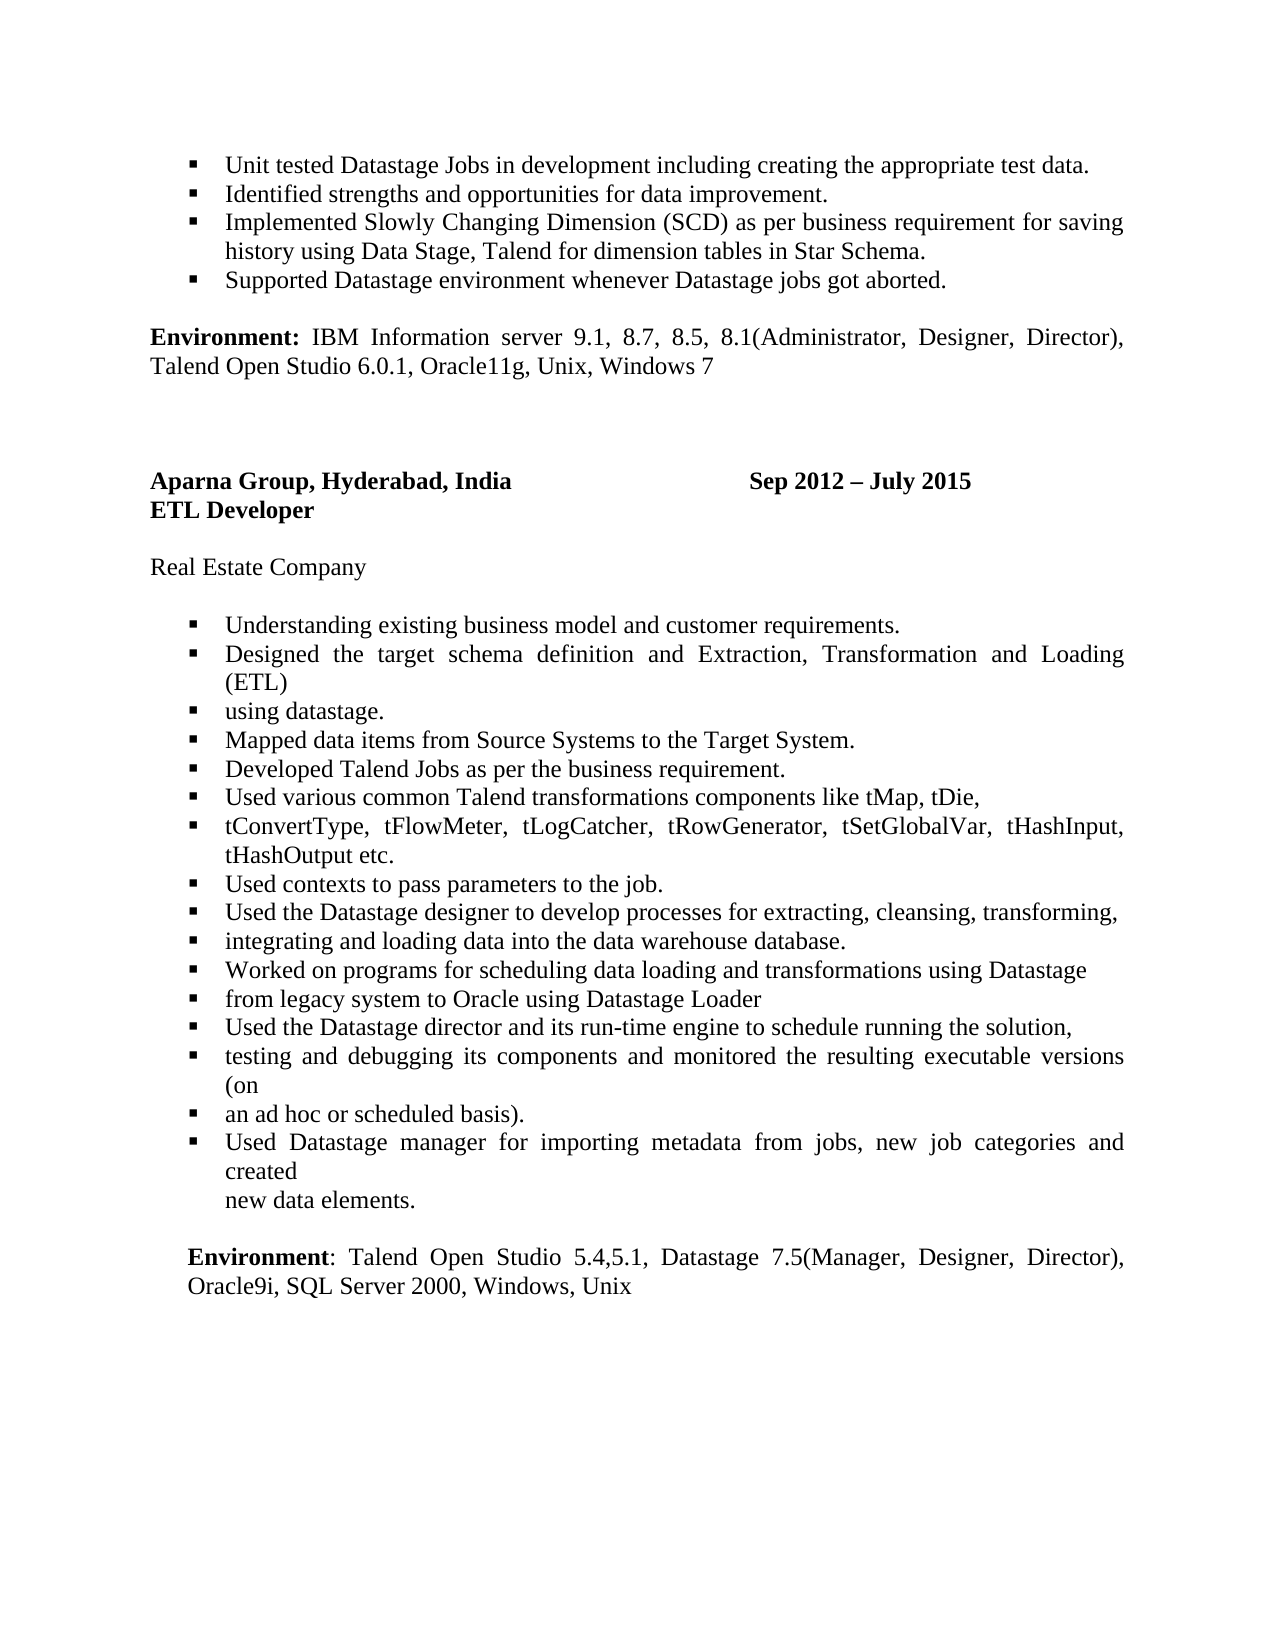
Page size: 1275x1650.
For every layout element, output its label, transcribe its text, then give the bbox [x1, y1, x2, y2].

list Used contexts to pass parameters to the job. [187, 869, 1125, 897]
list Used various common Talend transformations components like tMap, tDie, [187, 782, 1125, 811]
text Environment: IBM Information server 9.1, 8.7, 8.5, 8.1(Administrator, Designer, Director), Talend Open Studio 6.0.1, Oracle11g, Unix, Windows 7 [150, 322, 1125, 380]
list testing and debugging its components and monitored the resulting executable versions (on [187, 1041, 1125, 1099]
list from legacy system to Oracle using Datastage Loader [187, 984, 1125, 1012]
list new data elements. [225, 1185, 1125, 1214]
list Understanding existing business model and customer requirements. [187, 610, 1125, 639]
list Developed Talend Jobs as per the business requirement. [187, 754, 1125, 782]
list an ad hoc or scheduled basis). [187, 1099, 1125, 1127]
list Used Datastage manager for importing metadata from jobs, new job categories and created [187, 1127, 1125, 1185]
text Aparna Group, Hyderabad, India Sep 2012 – July 2015 [150, 466, 1125, 495]
list Mapped data items from Source Systems to the Target System. [187, 725, 1125, 754]
list Used the Datastage director and its run-time engine to schedule running the solution, [187, 1012, 1125, 1041]
text ETL Developer [150, 495, 1125, 524]
list Unit tested Datastage Jobs in development including creating the appropriate test data. [187, 150, 1125, 179]
list tConvertType, tFlowMeter, tLogCatcher, tRowGenerator, tSetGlobalVar, tHashInput, tHashOutput etc. [187, 811, 1125, 869]
text Real Estate Company [150, 552, 1125, 581]
list Supported Datastage environment whenever Datastage jobs got aborted. [187, 265, 1125, 294]
list Identified strengths and opportunities for data improvement. [187, 179, 1125, 207]
list Used the Datastage designer to develop processes for extracting, cleansing, transforming, [187, 897, 1125, 926]
list Designed the target schema definition and Extraction, Transformation and Loading (ETL) [187, 639, 1125, 696]
list using datastage. [187, 696, 1125, 725]
text Environment: Talend Open Studio 5.4,5.1, Datastage 7.5(Manager, Designer, Director), Oracle9i, SQL Server 2000, Windows, Unix [187, 1242, 1125, 1300]
list integrating and loading data into the data warehouse database. [187, 926, 1125, 955]
list Implemented Slowly Changing Dimension (SCD) as per business requirement for saving history using Data Stage, Talend for dimension tables in Star Schema. [187, 207, 1125, 265]
list Worked on programs for scheduling data loading and transformations using Datastage [187, 955, 1125, 984]
